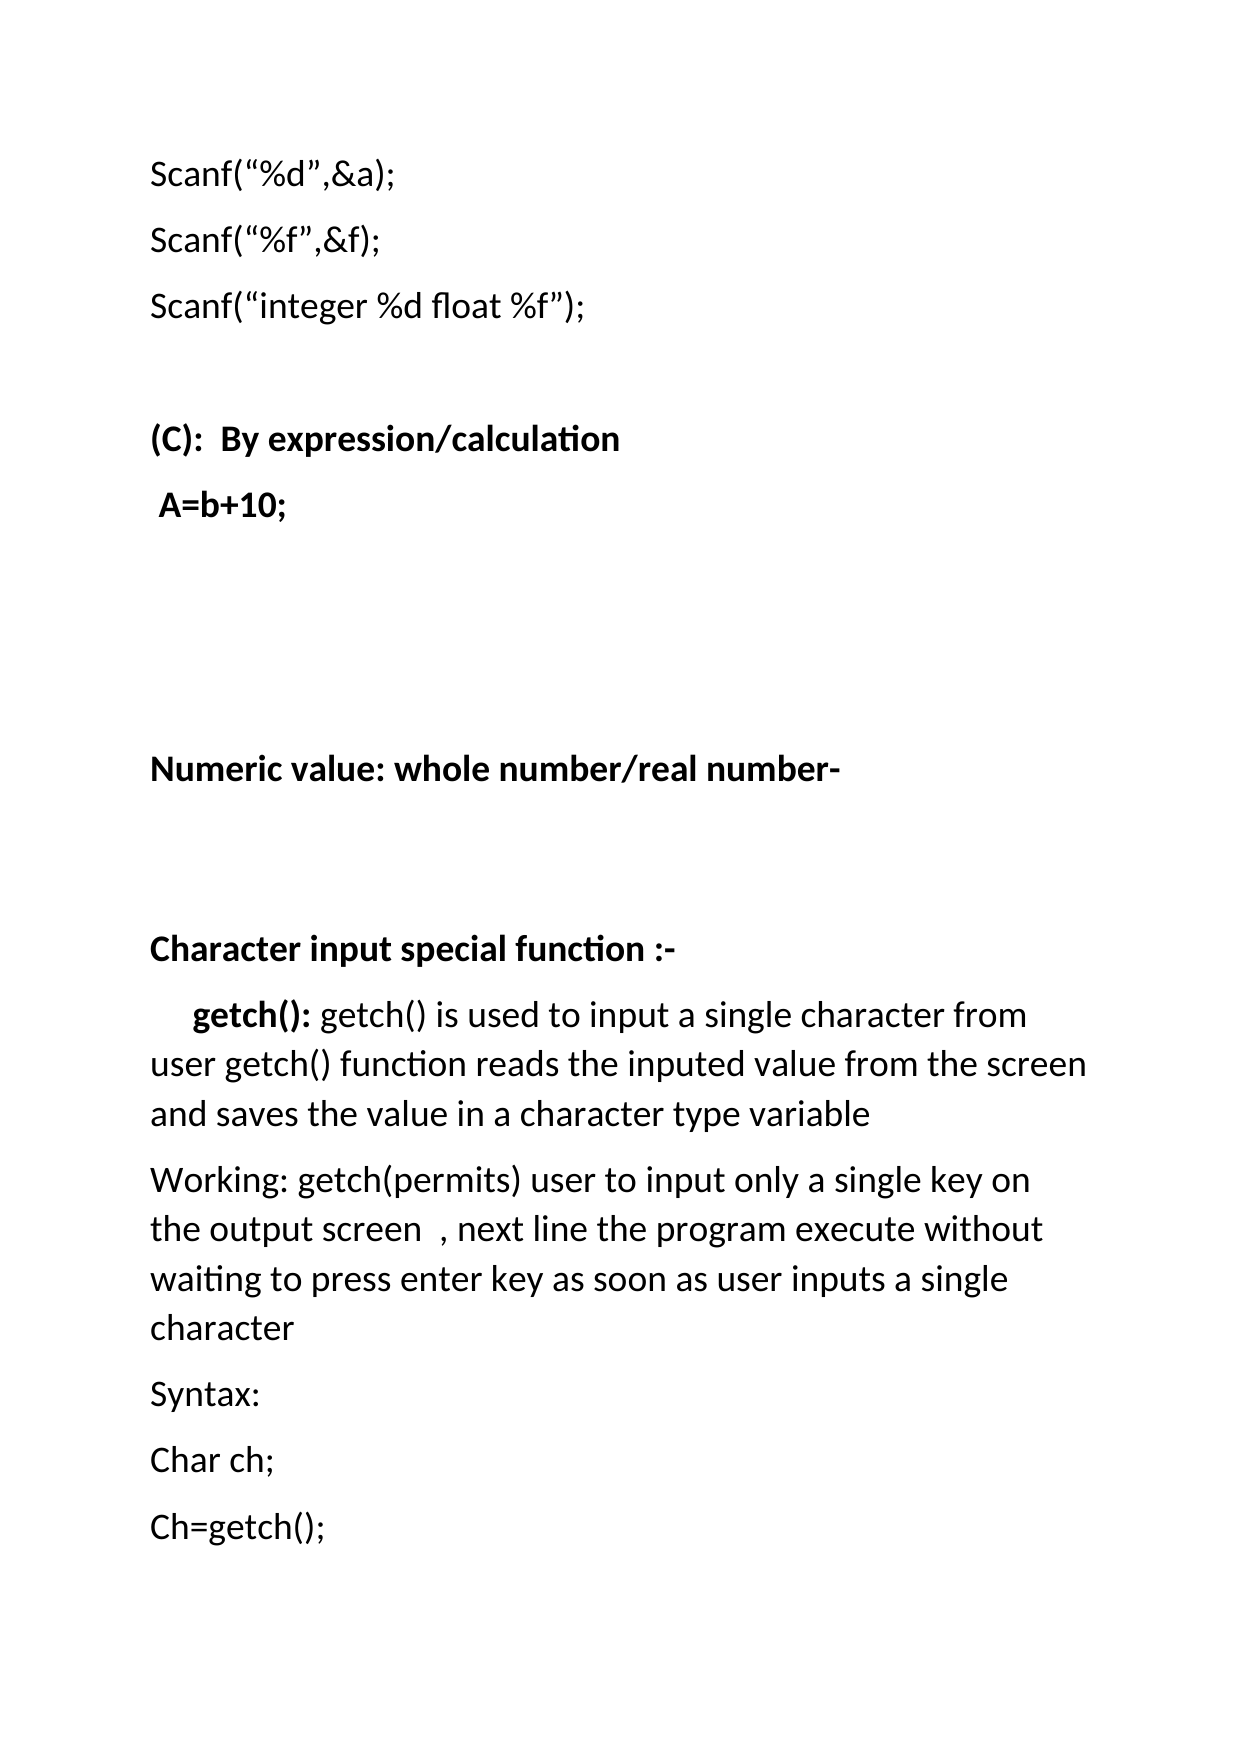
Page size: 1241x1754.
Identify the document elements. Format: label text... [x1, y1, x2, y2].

text Scanf(“%d”,&a); [150, 150, 1090, 196]
text Numeric value: whole number/real number- [150, 745, 1090, 791]
text Syntax: [150, 1370, 1090, 1416]
text Char ch; [150, 1436, 1090, 1482]
text Character input special function :- [150, 924, 1090, 970]
text Scanf(“%f”,&f); [150, 216, 1090, 262]
text (C): By expression/calculation [150, 414, 1090, 460]
text getch(): getch() is used to input a single character from user getch() function reads the inputed value from the screen and saves the value in a character type variable [150, 991, 1090, 1135]
text A=b+10; [150, 481, 1090, 527]
text Working: getch(permits) user to input only a single key on the output screen , next line the program execute without waiting to press enter key as soon as user inputs a single character [150, 1156, 1090, 1350]
text Ch=getch(); [150, 1503, 1090, 1548]
text Scanf(“integer %d float %f”); [150, 282, 1090, 328]
